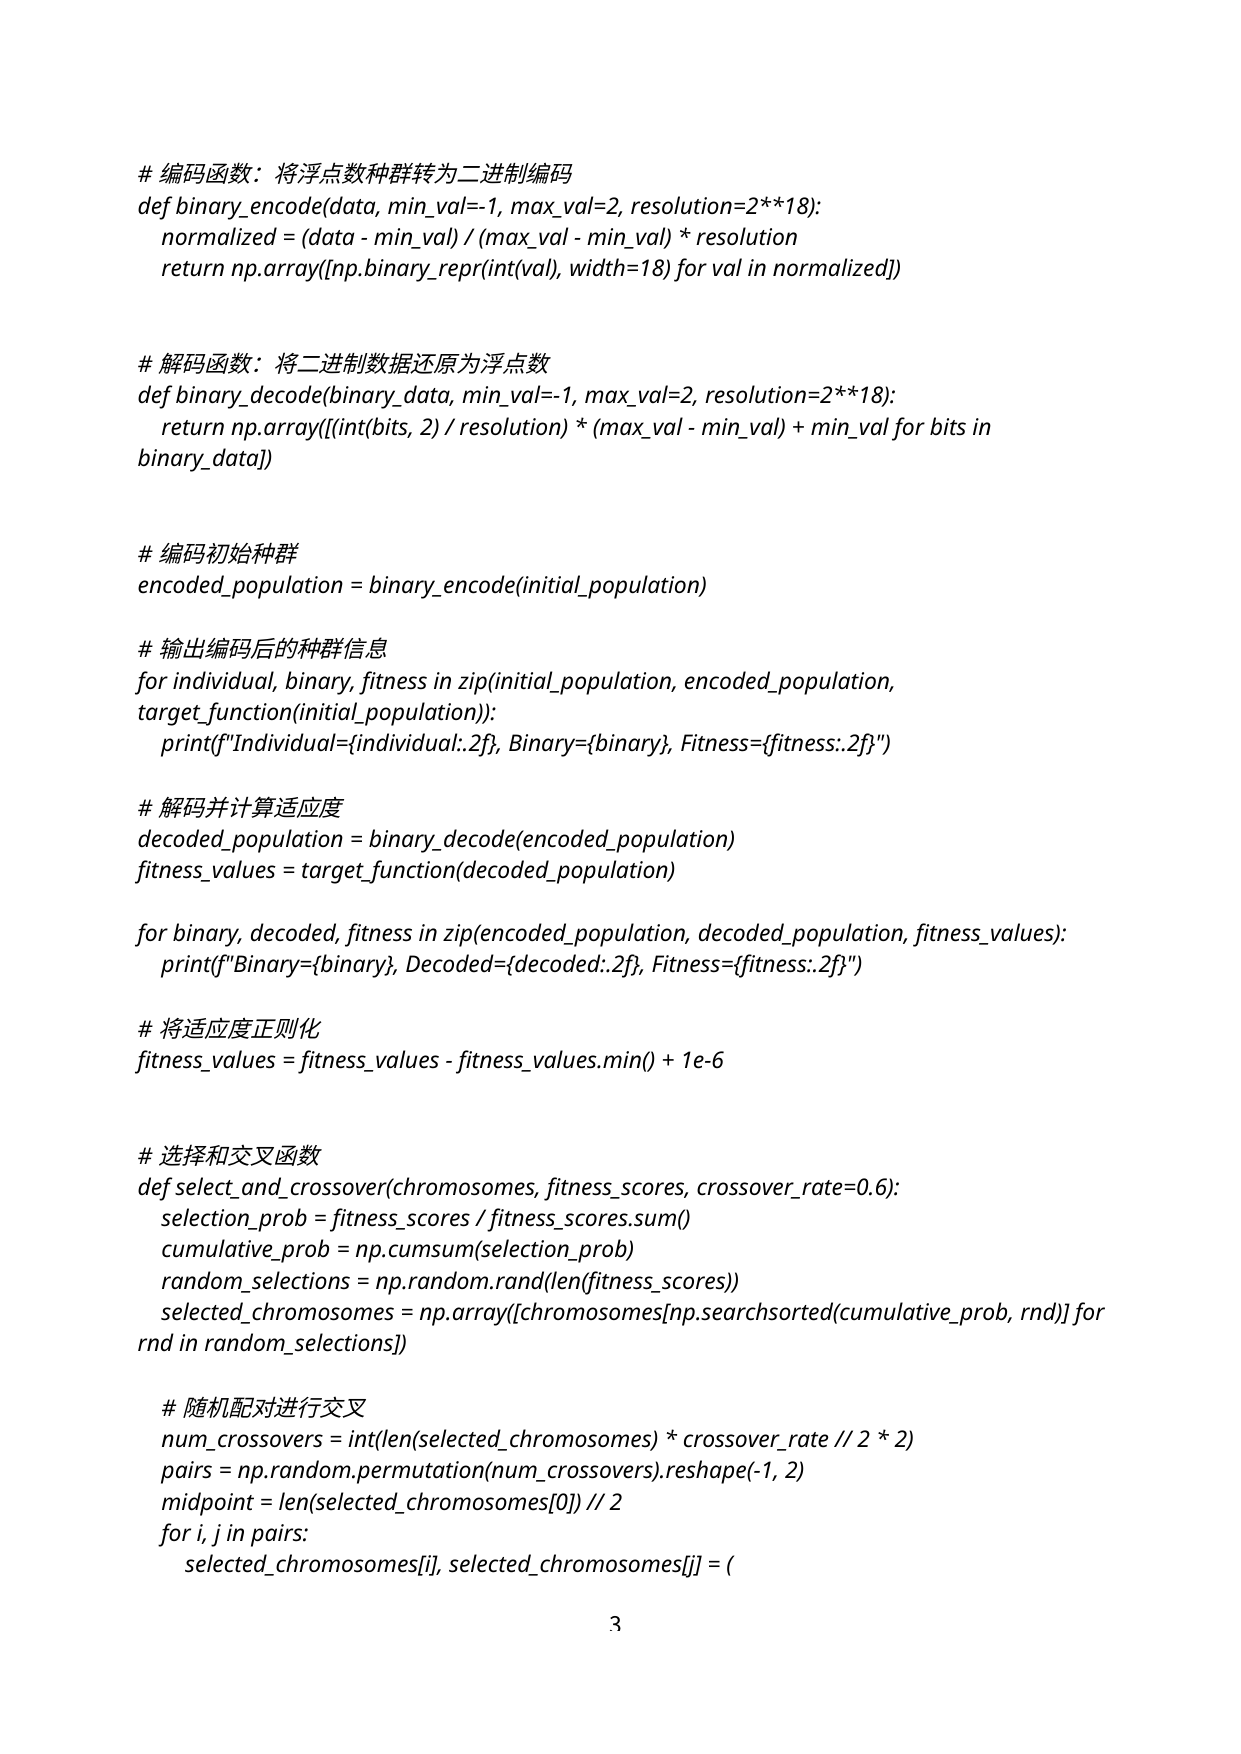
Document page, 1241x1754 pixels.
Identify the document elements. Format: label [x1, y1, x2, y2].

text [137, 156, 1111, 1579]
